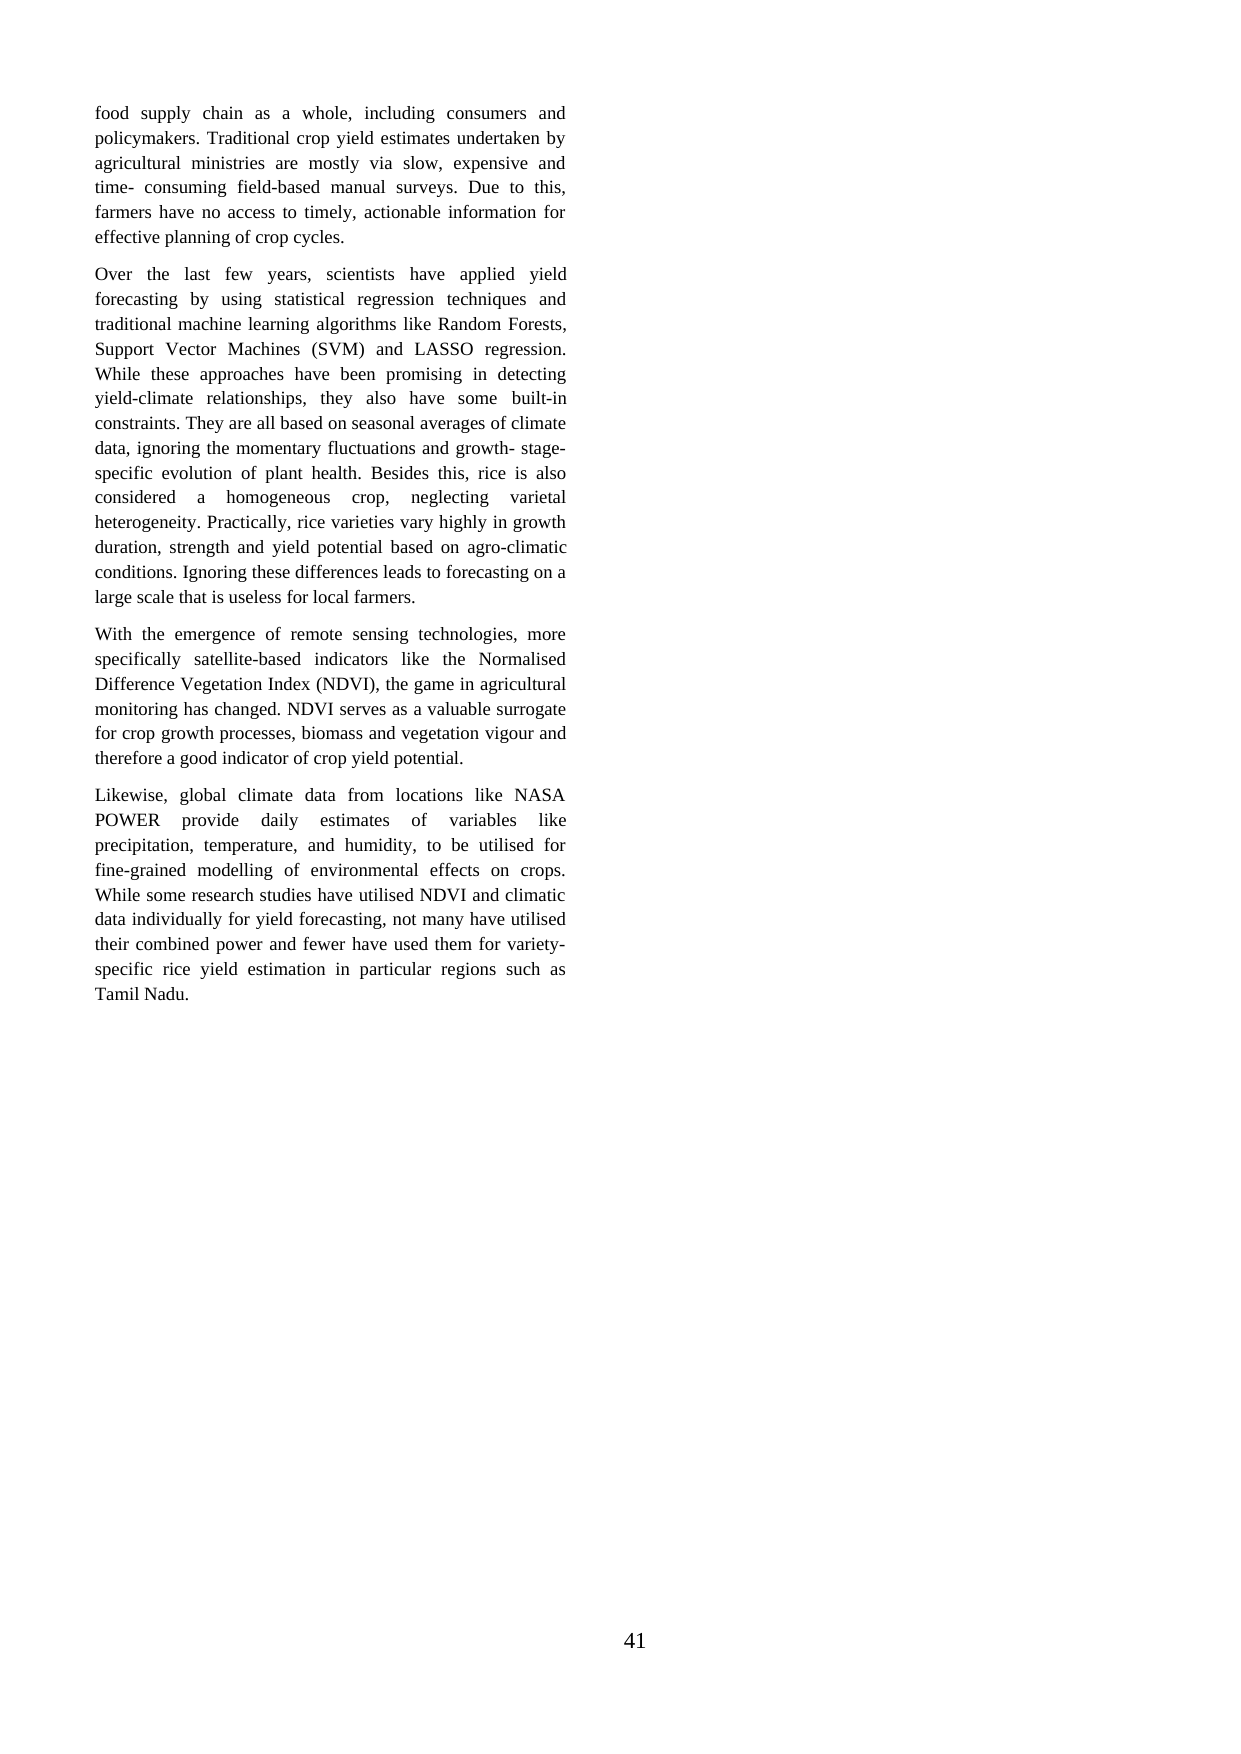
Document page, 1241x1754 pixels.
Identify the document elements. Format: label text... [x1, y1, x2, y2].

text With the emergence of remote sensing technologies, more specifically satellite-based indicators like the Normalised Difference Vegetation Index (NDVI), the game in agricultural monitoring has changed. NDVI serves as a valuable surrogate for crop growth processes, biomass and vegetation vigour and therefore a good indicator of crop yield potential. [94, 623, 567, 769]
text Over the last few years, scientists have applied yield forecasting by using statistical regression techniques and traditional machine learning algorithms like Random Forests, Support Vector Machines (SVM) and LASSO regression. While these approaches have been promising in detecting yield-climate relationships, they also have some built-in constraints. They are all based on seasonal averages of climate data, ignoring the momentary fluctuations and growth- stage-specific evolution of plant health. Besides this, rice is also considered a homogeneous crop, neglecting varietal heterogeneity. Practically, rice varieties vary highly in growth duration, strength and yield potential based on agro-climatic conditions. Ignoring these differences leads to forecasting on a large scale that is useless for local farmers. [94, 263, 567, 607]
text food supply chain as a whole, including consumers and policymakers. Traditional crop yield estimates undertaken by agricultural ministries are mostly via slow, expensive and time- consuming field-based manual surveys. Due to this, farmers have no access to timely, actionable information for effective planning of crop cycles. [94, 102, 566, 248]
text Likewise, global climate data from locations like NASA POWER provide daily estimates of variables like precipitation, temperature, and humidity, to be utilised for fine-grained modelling of environmental effects on crops. While some research studies have utilised NDVI and climatic data individually for yield forecasting, not many have utilised their combined power and fewer have used them for variety-specific rice yield estimation in particular regions such as Tamil Nadu. [94, 784, 567, 1004]
